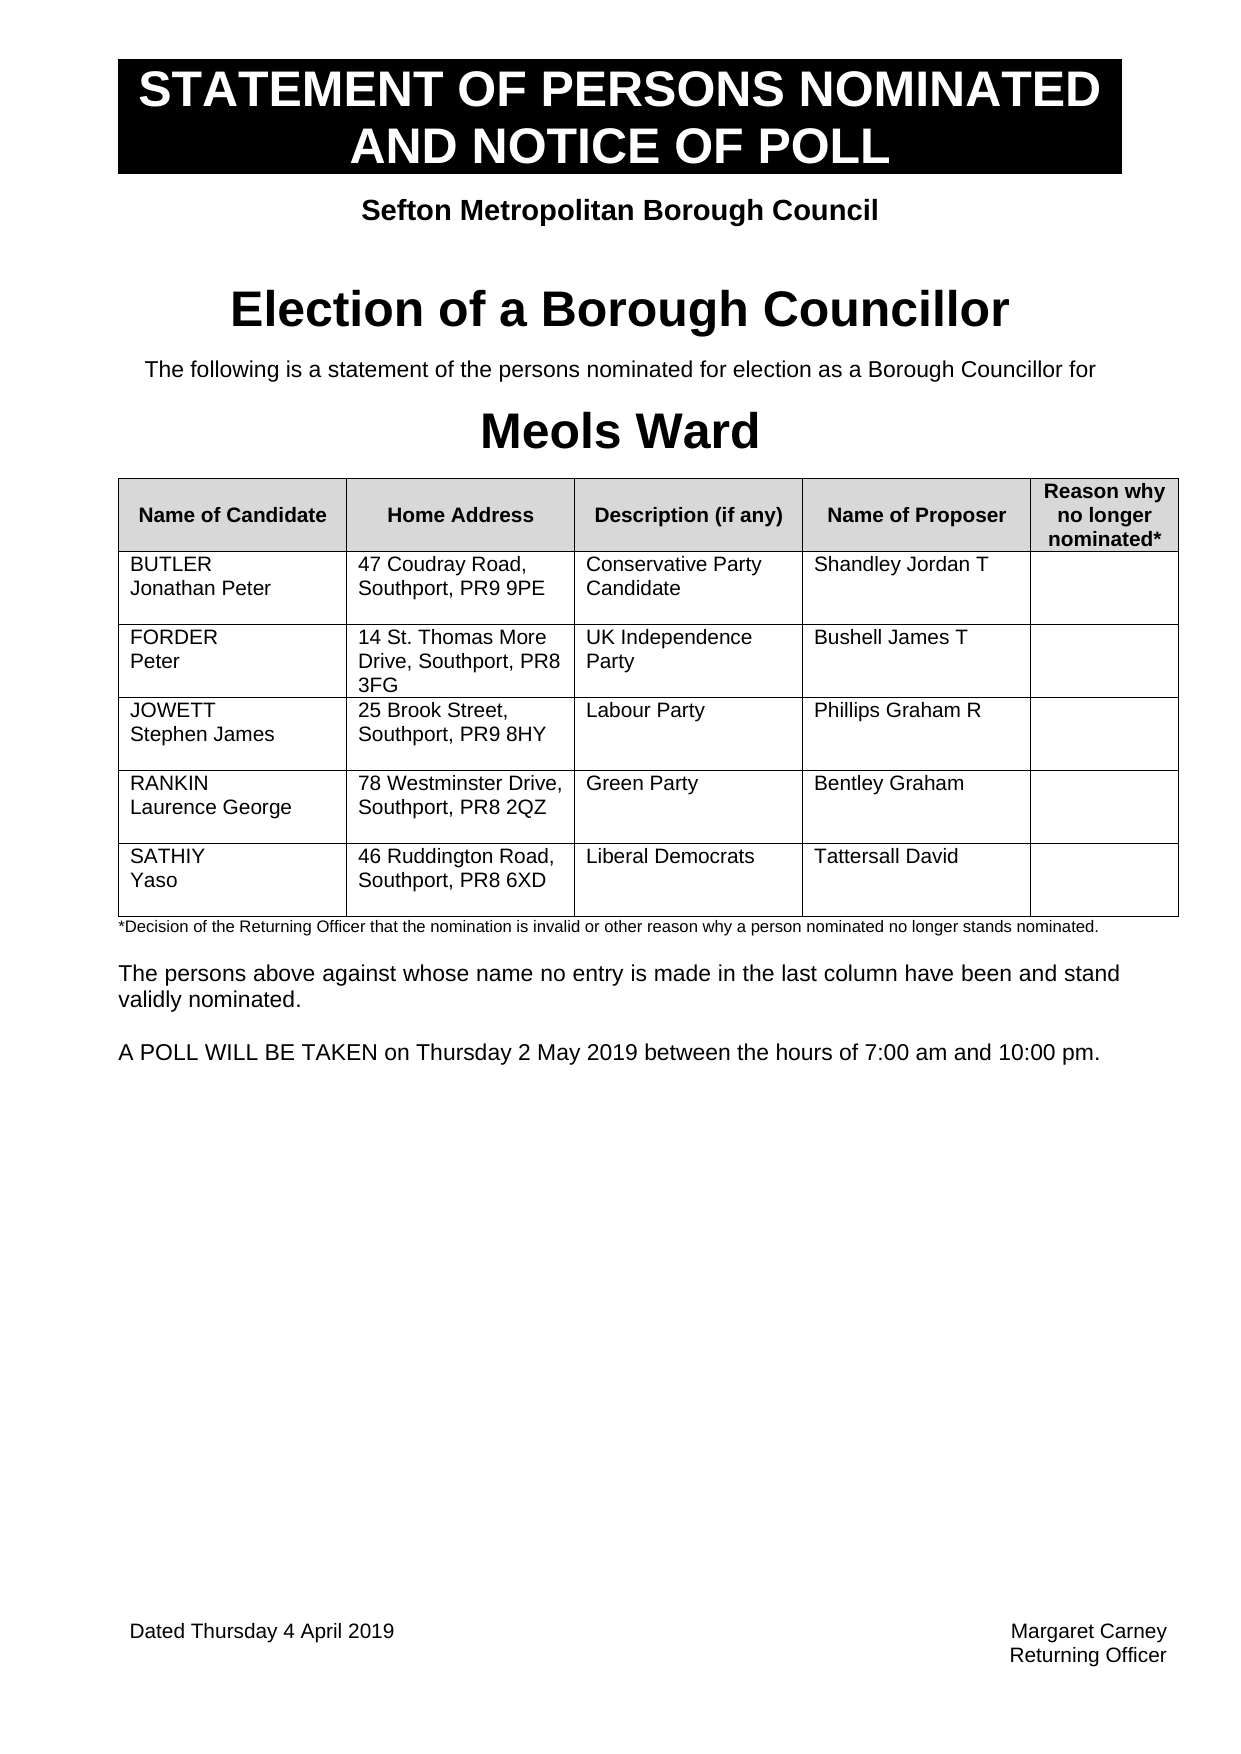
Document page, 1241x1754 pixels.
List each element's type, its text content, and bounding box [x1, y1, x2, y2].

text Election of a Borough Councillor [118, 279, 1122, 337]
table_cell Bushell James T [803, 625, 1030, 697]
table_cell 46 Ruddington Road, Southport, PR8 6XD [347, 844, 574, 916]
text *Decision of the Returning Officer that the nomination is invalid or other reason why a person nominated no longer stands nominated. [118, 917, 1122, 936]
table_cell UK Independence Party [575, 625, 802, 697]
table_cell Tattersall David [803, 844, 1030, 916]
table_header Home Address [347, 479, 574, 551]
text A POLL WILL BE TAKEN on Thursday 2 May 2019 between the hours of 7:00 am and 10:00 pm. [118, 1039, 1122, 1065]
table_cell Labour Party [575, 698, 802, 770]
text The persons above against whose name no entry is made in the last column have been and stand validly nominated. [118, 960, 1122, 1013]
table_cell [1031, 552, 1178, 624]
text STATEMENT OF PERSONS NOMINATED AND NOTICE OF POLL [118, 59, 1122, 174]
table_cell [1031, 771, 1178, 843]
table_cell 14 St. Thomas More Drive, Southport, PR8 3FG [347, 625, 574, 697]
table_header Name of Candidate [119, 479, 346, 551]
text Sefton Metropolitan Borough Council [118, 193, 1122, 227]
table_cell Conservative Party Candidate [575, 552, 802, 624]
table_header Reason why no longer nominated* [1031, 479, 1178, 551]
table_cell [1031, 844, 1178, 916]
table_cell 47 Coudray Road, Southport, PR9 9PE [347, 552, 574, 624]
table_cell BUTLER Jonathan Peter [119, 552, 346, 624]
table_cell [1031, 625, 1178, 697]
table_cell 78 Westminster Drive, Southport, PR8 2QZ [347, 771, 574, 843]
text Meols Ward [118, 402, 1122, 459]
table_header Name of Proposer [803, 479, 1030, 551]
table_cell FORDER Peter [119, 625, 346, 697]
table_header Description (if any) [575, 479, 802, 551]
table_cell Phillips Graham R [803, 698, 1030, 770]
table_cell Liberal Democrats [575, 844, 802, 916]
table_cell Green Party [575, 771, 802, 843]
table_cell 25 Brook Street, Southport, PR9 8HY [347, 698, 574, 770]
table_cell [1031, 698, 1178, 770]
table_cell Bentley Graham [803, 771, 1030, 843]
table_cell SATHIY Yaso [119, 844, 346, 916]
table_cell Shandley Jordan T [803, 552, 1030, 624]
table_cell RANKIN Laurence George [119, 771, 346, 843]
table_cell JOWETT Stephen James [119, 698, 346, 770]
text The following is a statement of the persons nominated for election as a Borough Councillor for [118, 356, 1122, 382]
